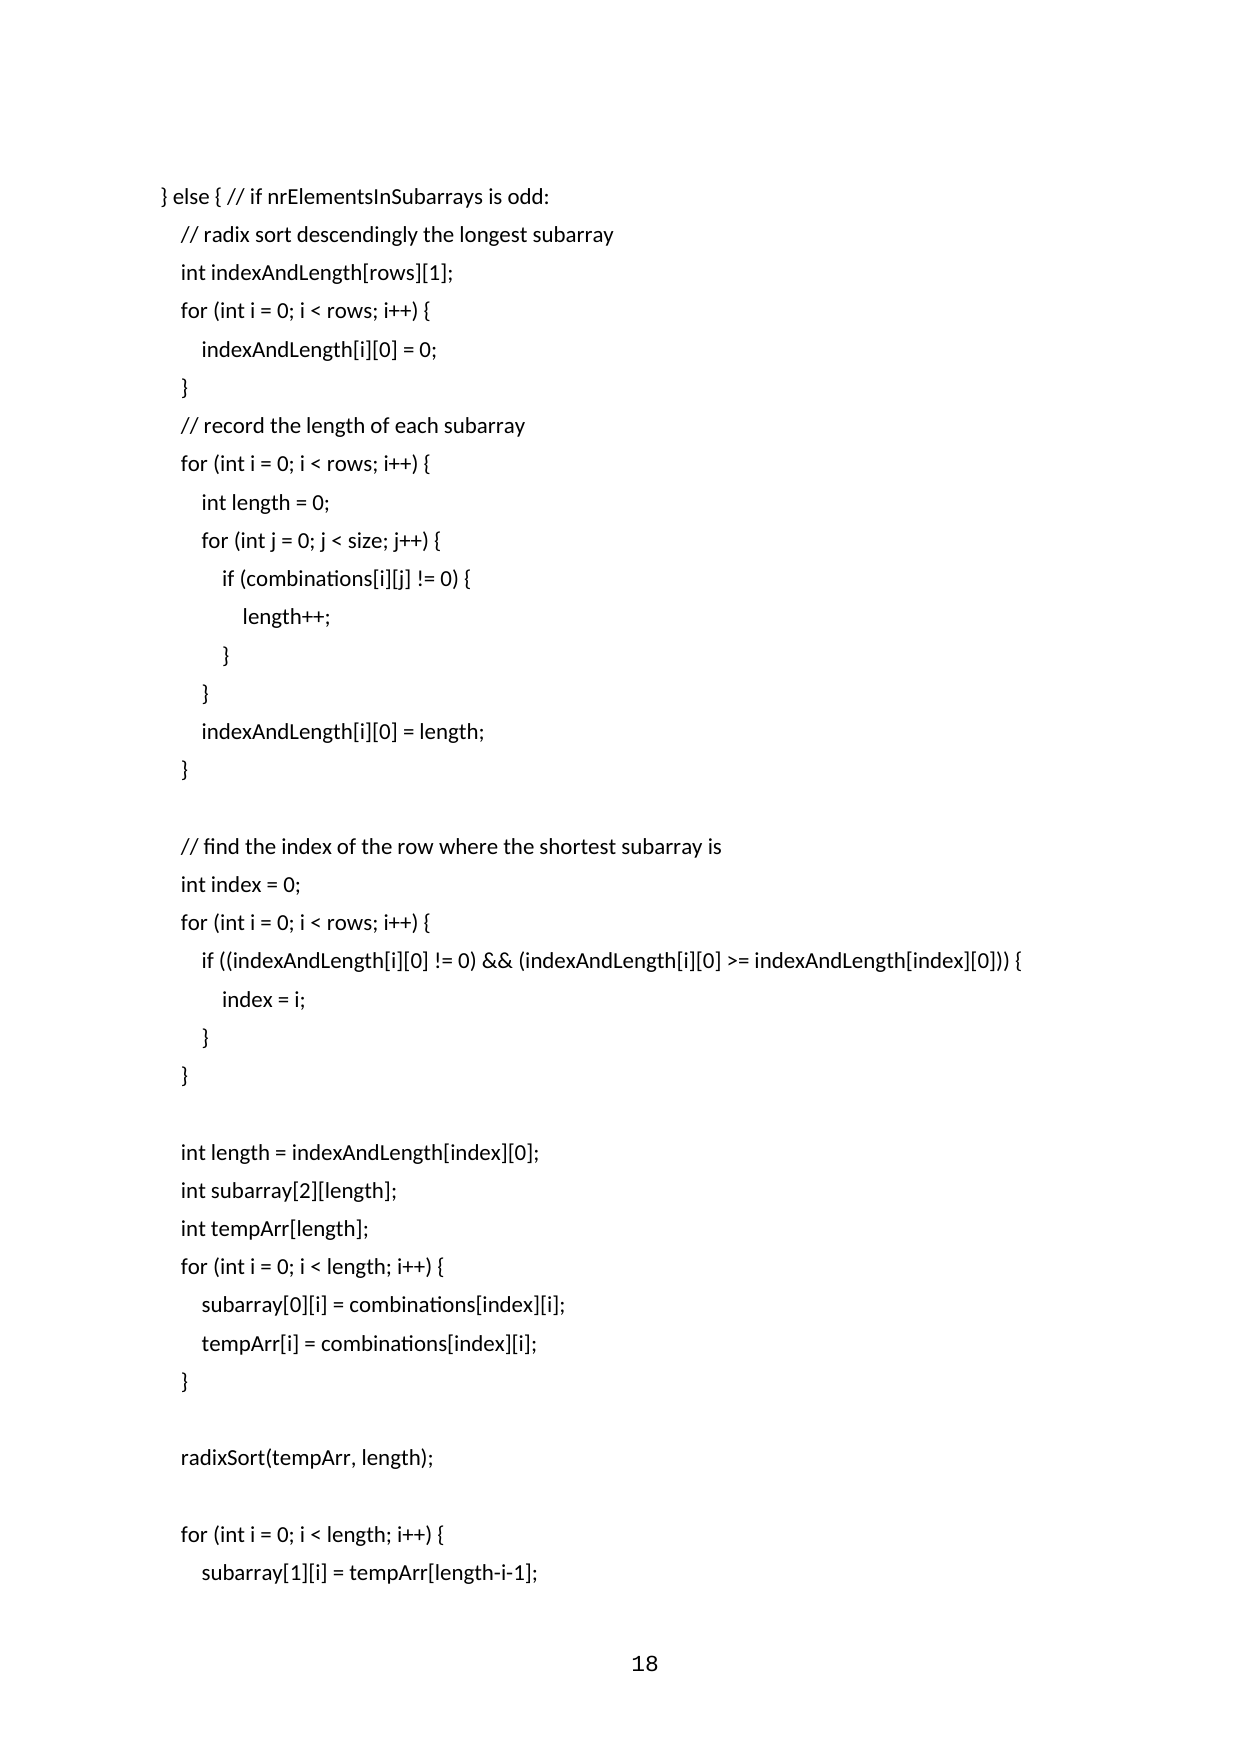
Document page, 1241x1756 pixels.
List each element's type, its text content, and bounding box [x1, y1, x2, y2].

text } else { // if nrElementsInSubarrays is odd: [139, 182, 1194, 210]
text indexAndLength[i][0] = length; [139, 717, 1194, 745]
text radixSort(tempArr, length); [139, 1443, 1194, 1472]
text int length = 0; [139, 488, 1194, 516]
text index = i; [139, 985, 1194, 1013]
text for (int j = 0; j < size; j++) { [139, 526, 1194, 554]
text } [139, 1023, 1194, 1051]
text // find the index of the row where the shortest subarray is [139, 832, 1194, 860]
text indexAndLength[i][0] = 0; [139, 335, 1194, 363]
text length++; [139, 602, 1194, 631]
text if (combinations[i][j] != 0) { [139, 564, 1194, 592]
text for (int i = 0; i < length; i++) { [139, 1252, 1194, 1280]
text int length = indexAndLength[index][0]; [139, 1138, 1194, 1166]
text if ((indexAndLength[i][0] != 0) && (indexAndLength[i][0] >= indexAndLength[index][0])) { [139, 947, 1194, 974]
text } [139, 1367, 1194, 1395]
text for (int i = 0; i < rows; i++) { [139, 449, 1194, 478]
text } [139, 641, 1194, 669]
text } [139, 755, 1194, 783]
text subarray[0][i] = combinations[index][i]; [139, 1291, 1194, 1319]
text for (int i = 0; i < length; i++) { [139, 1520, 1194, 1548]
text for (int i = 0; i < rows; i++) { [139, 908, 1194, 936]
text int subarray[2][length]; [139, 1176, 1194, 1204]
text tempArr[i] = combinations[index][i]; [139, 1329, 1194, 1357]
text } [139, 679, 1194, 707]
text int indexAndLength[rows][1]; [139, 258, 1194, 286]
text } [139, 373, 1194, 401]
text int tempArr[length]; [139, 1214, 1194, 1242]
text // radix sort descendingly the longest subarray [139, 220, 1194, 248]
text for (int i = 0; i < rows; i++) { [139, 297, 1194, 325]
text // record the length of each subarray [139, 411, 1194, 439]
text subarray[1][i] = tempArr[length-i-1]; [139, 1558, 1194, 1586]
text } [139, 1061, 1194, 1089]
text int index = 0; [139, 870, 1194, 898]
